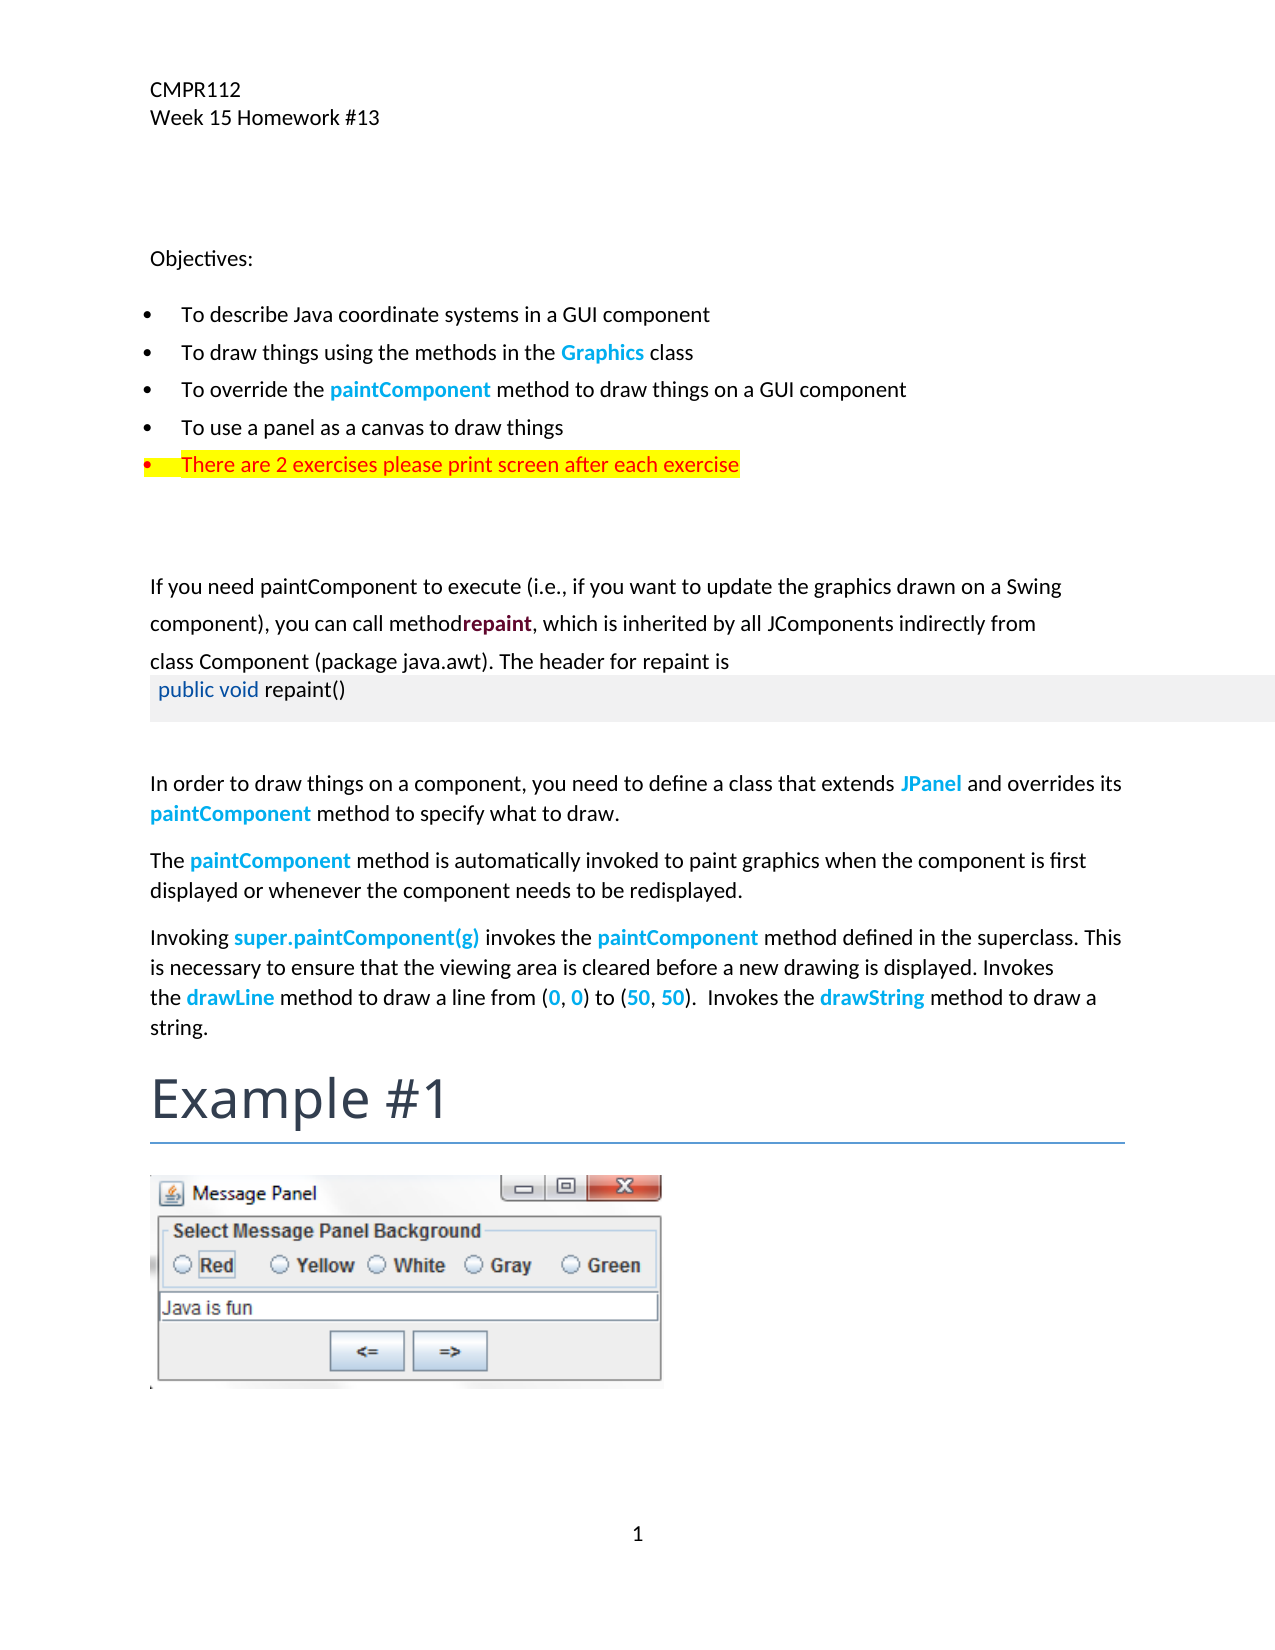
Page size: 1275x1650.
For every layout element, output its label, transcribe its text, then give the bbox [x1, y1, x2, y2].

list To describe Java coordinate systems in a GUI component [144, 291, 1125, 328]
text If you need paintComponent to execute (i.e., if you want to update the graphics drawn on a Swing component), you can call methodrepaint, which is inherited by all JComponents indirectly from class Component (package java.awt). The header for repaint is [150, 562, 1125, 675]
text Objectives: [150, 244, 1125, 272]
text The paintComponent method is automatically invoked to paint graphics when the component is first displayed or whenever the component needs to be redisplayed. [150, 846, 1125, 904]
text Invoking super.paintComponent(g) invokes the paintComponent method defined in the superclass. This is necessary to ensure that the viewing area is cleared before a new drawing is displayed. Invokes the drawLine method to draw a line from (0, 0) to (50, 50). Invokes the drawString method to draw a string. [150, 923, 1125, 1041]
list To override the paintComponent method to draw things on a GUI component [144, 366, 1125, 403]
list To use a panel as a canvas to draw things [144, 403, 1125, 441]
text In order to draw things on a component, you need to define a class that extends JPanel and overrides its paintComponent method to specify what to draw. [150, 769, 1125, 827]
table_header public void repaint() [150, 675, 1275, 722]
title Example #1 [150, 1060, 1125, 1142]
list To draw things using the methods in the Graphics class [144, 328, 1125, 366]
picture [150, 1175, 664, 1389]
list There are 2 exercises please print screen after each exercise [144, 441, 1125, 478]
